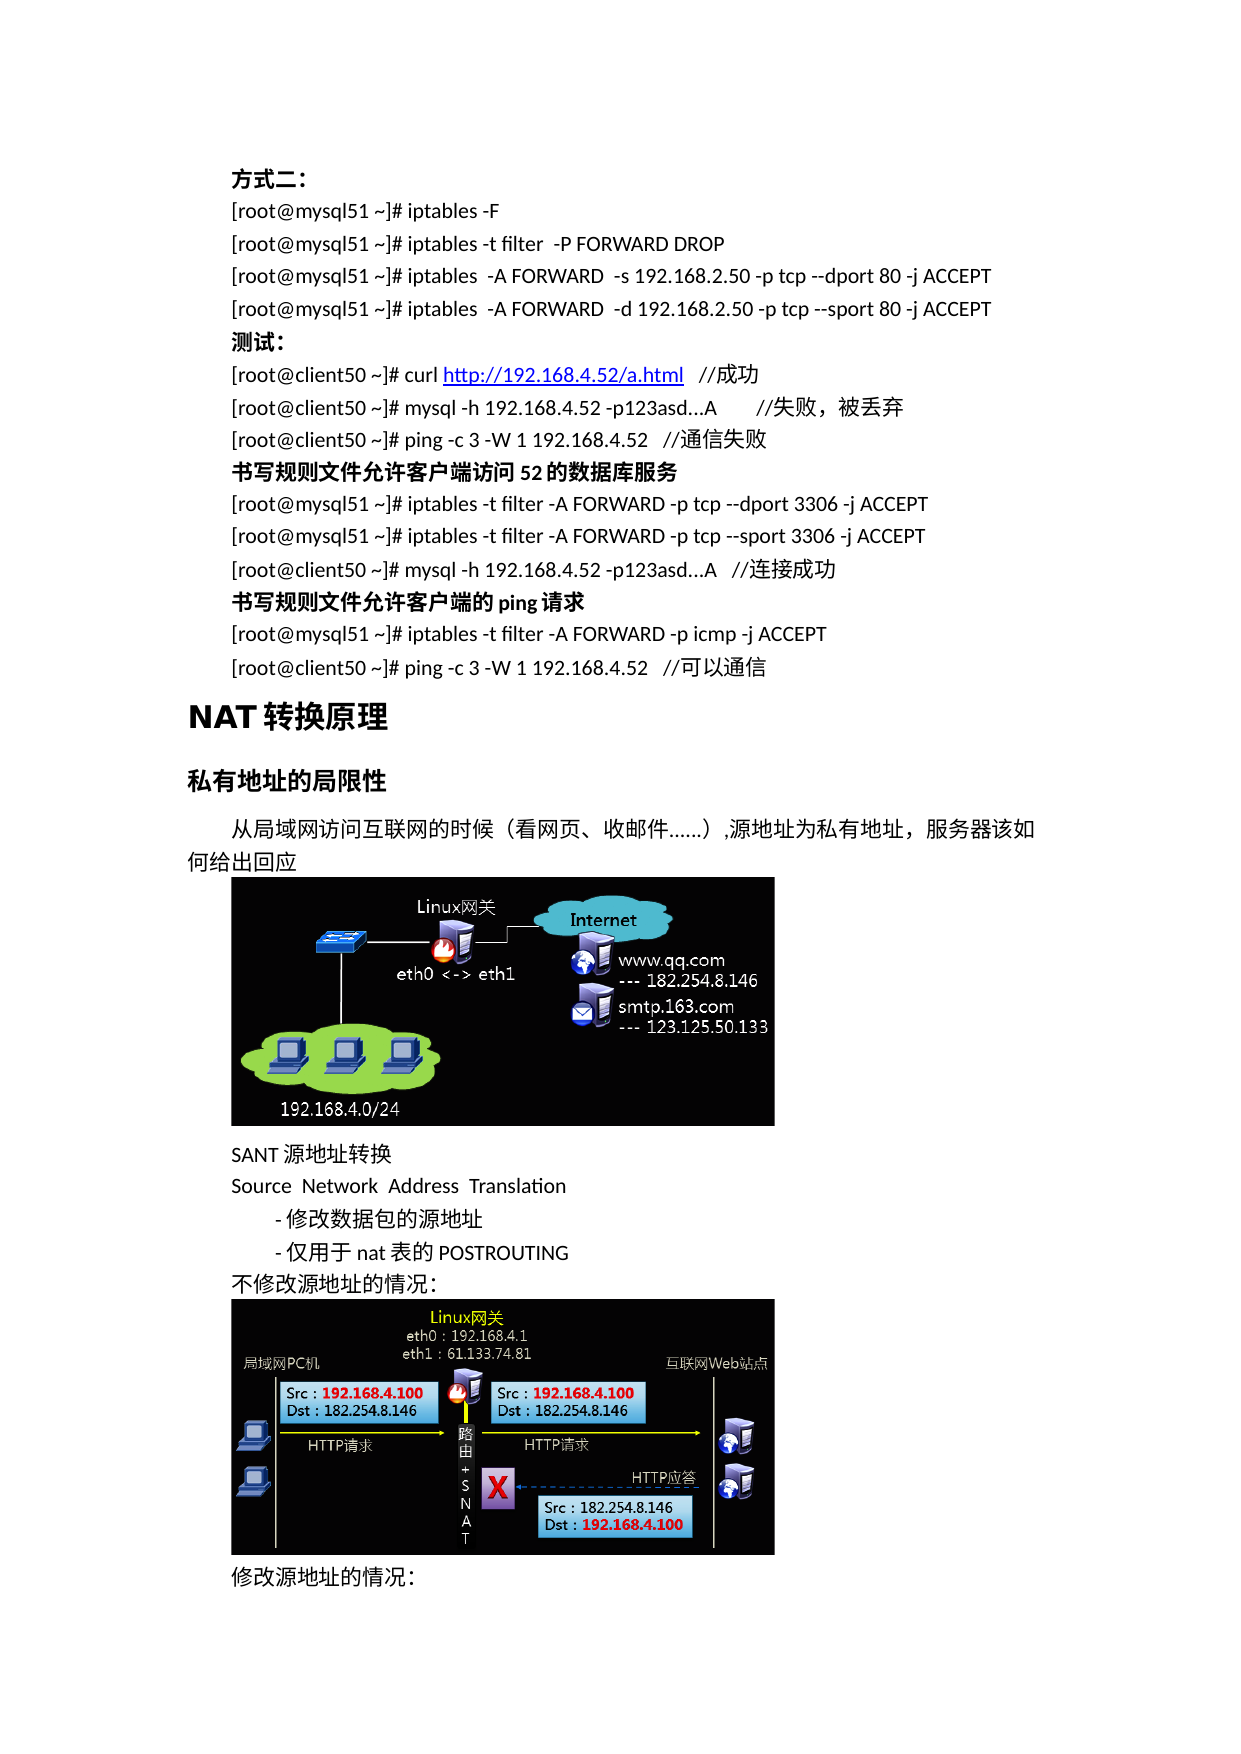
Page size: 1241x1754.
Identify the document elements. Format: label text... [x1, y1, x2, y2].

subtitle NAT转换原理 [187, 682, 1042, 747]
text [root@client50 ~]# mysql -h 192.168.4.52 -p123asd...A //失败，被丢弃 [187, 389, 1042, 422]
text [root@mysql51 ~]# iptables -t filter -A FORWARD -p icmp -j ACCEPT [187, 617, 1042, 649]
picture [231, 1299, 775, 1555]
text 不修改源地址的情况： [187, 1267, 1042, 1299]
text SANT源地址转换 [187, 1137, 1042, 1169]
text - 修改数据包的源地址 [231, 1202, 1042, 1234]
picture [231, 877, 775, 1126]
text [root@client50 ~]# mysql -h 192.168.4.52 -p123asd...A //连接成功 [187, 552, 1042, 584]
text 书写规则文件允许客户端访问52的数据库服务 [187, 454, 1042, 487]
text [root@mysql51 ~]# iptables -F [187, 194, 1042, 227]
text [root@mysql51 ~]# iptables -t filter -A FORWARD -p tcp --dport 3306 -j ACCEPT [187, 487, 1042, 519]
text - 仅用于nat表的POSTROUTING [231, 1234, 1042, 1267]
subtitle 私有地址的局限性 [187, 747, 1042, 812]
text [root@mysql51 ~]# iptables -A FORWARD -d 192.168.2.50 -p tcp --sport 80 -j ACCEPT [187, 292, 1042, 324]
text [187, 227, 1042, 259]
text [root@client50 ~]# ping -c 3 -W 1 192.168.4.52 //通信失败 [187, 422, 1042, 454]
text [root@client50 ~]# ping -c 3 -W 1 192.168.4.52 //可以通信 [187, 649, 1042, 682]
text 方式二： [187, 162, 1042, 194]
text 测试： [187, 324, 1042, 357]
text 修改源地址的情况： [187, 1559, 1042, 1592]
text Source Network Address Translation [187, 1169, 1042, 1202]
text [root@client50 ~]# curl http://192.168.4.52/a.html //成功 [187, 357, 1042, 389]
text [root@mysql51 ~]# iptables -t filter -A FORWARD -p tcp --sport 3306 -j ACCEPT [187, 519, 1042, 552]
text 书写规则文件允许客户端的ping请求 [187, 584, 1042, 617]
text 从局域网访问互联网的时候（看网页、收邮件......）,源地址为私有地址，服务器该如何给出回应 [187, 812, 1042, 877]
text [root@mysql51 ~]# iptables -A FORWARD -s 192.168.2.50 -p tcp --dport 80 -j ACCEPT [187, 259, 1042, 292]
